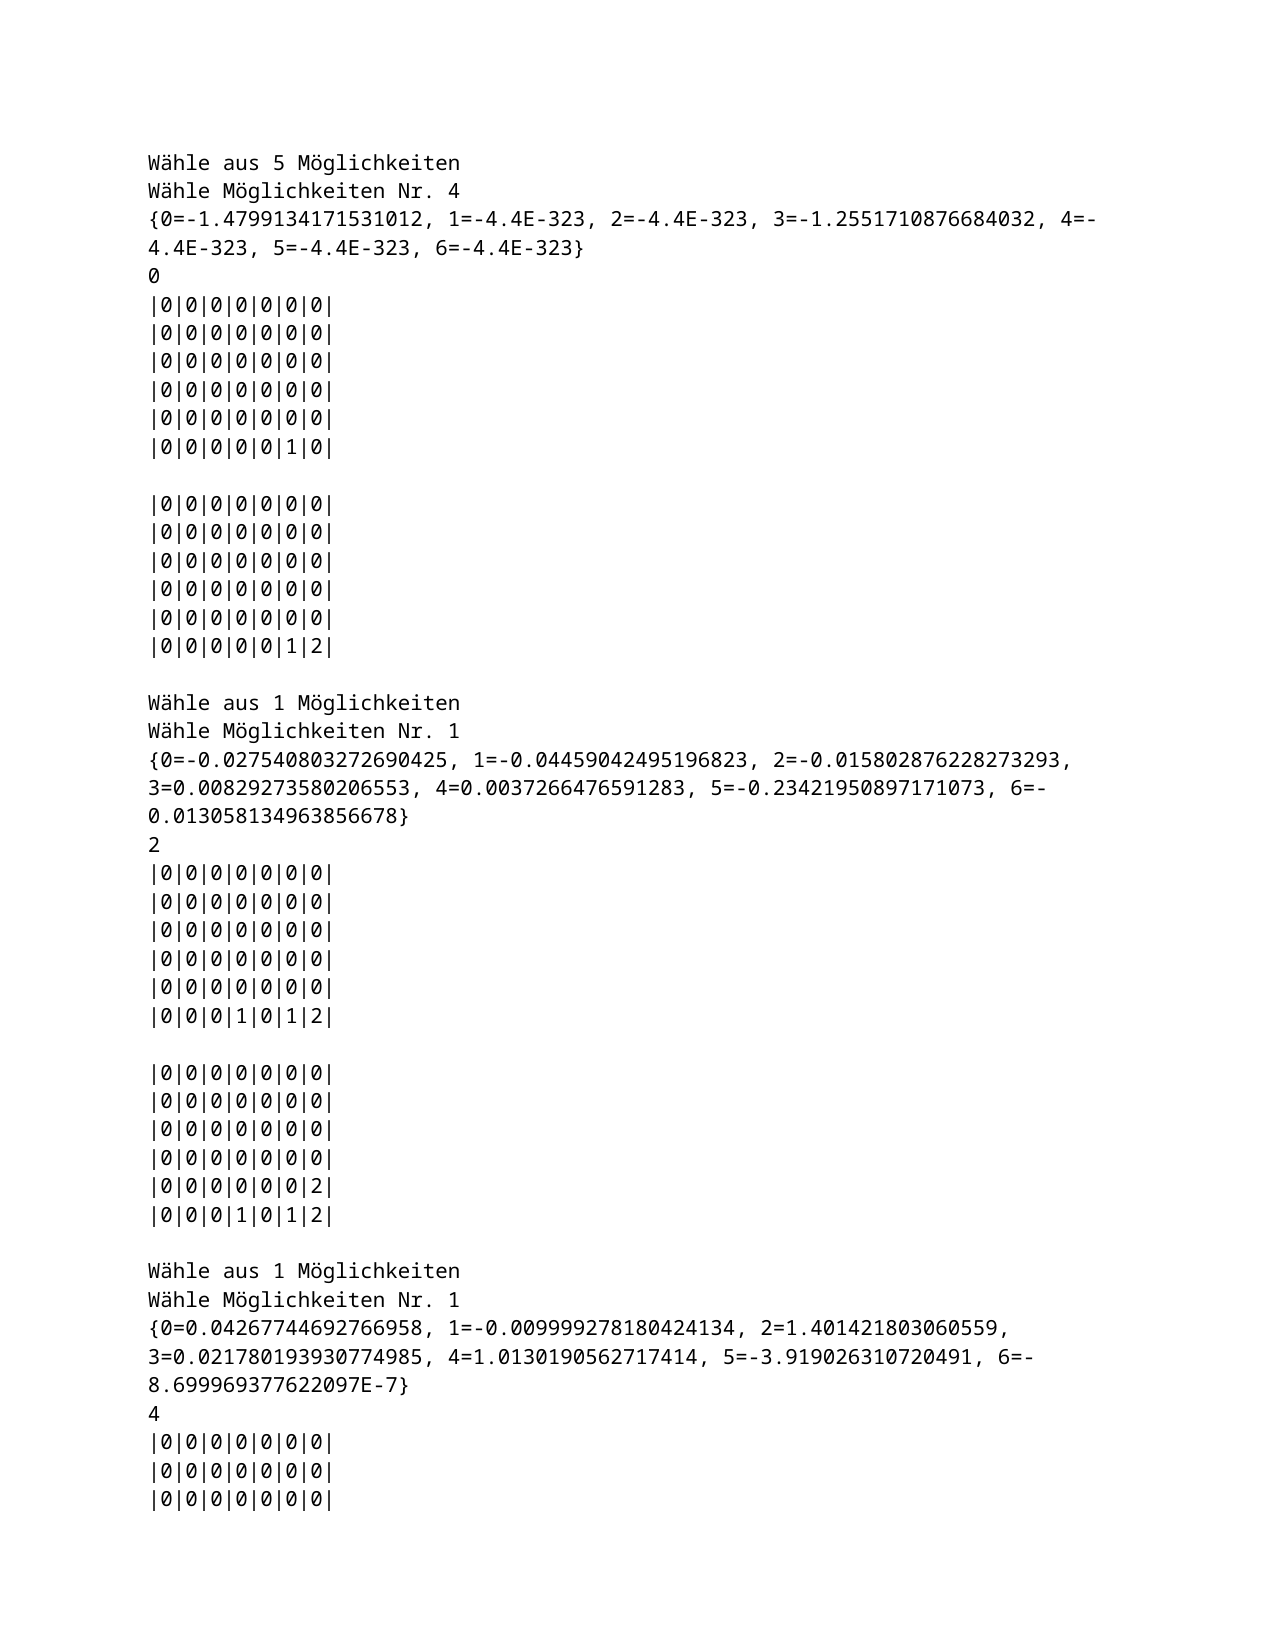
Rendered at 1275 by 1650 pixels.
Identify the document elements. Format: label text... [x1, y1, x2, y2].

text |0|0|0|1|0|1|2| [148, 1001, 1127, 1029]
text |0|0|0|0|0|0|0| [148, 1143, 1127, 1171]
text |0|0|0|0|0|0|0| [148, 318, 1127, 347]
text |0|0|0|0|0|0|0| [148, 972, 1127, 1001]
text |0|0|0|0|0|0|0| [148, 347, 1127, 375]
text {0=0.04267744692766958, 1=-0.009999278180424134, 2=1.401421803060559, 3=0.021780193930774985, 4=1.0130190562717414, 5=-3.919026310720491, 6=-8.699969377622097E-7} [148, 1313, 1127, 1399]
text {0=-1.4799134171531012, 1=-4.4E-323, 2=-4.4E-323, 3=-1.2551710876684032, 4=-4.4E-323, 5=-4.4E-323, 6=-4.4E-323} [148, 204, 1127, 261]
text |0|0|0|0|0|0|0| [148, 375, 1127, 403]
text |0|0|0|0|0|1|0| [148, 432, 1127, 460]
text 2 [148, 830, 1127, 858]
text |0|0|0|0|0|0|0| [148, 944, 1127, 972]
text Wähle aus 1 Möglichkeiten [148, 1257, 1127, 1285]
text |0|0|0|0|0|0|0| [148, 887, 1127, 915]
text |0|0|0|0|0|0|0| [148, 290, 1127, 318]
text |0|0|0|0|0|0|0| [148, 1427, 1127, 1456]
text |0|0|0|0|0|0|0| [148, 1456, 1127, 1484]
text |0|0|0|0|0|0|0| [148, 489, 1127, 517]
text Wähle aus 5 Möglichkeiten [148, 148, 1127, 176]
text |0|0|0|0|0|0|0| [148, 403, 1127, 432]
text |0|0|0|0|0|0|0| [148, 1114, 1127, 1143]
text |0|0|0|0|0|0|0| [148, 574, 1127, 603]
text |0|0|0|0|0|0|0| [148, 1058, 1127, 1086]
text |0|0|0|0|0|0|0| [148, 546, 1127, 574]
text {0=-0.027540803272690425, 1=-0.04459042495196823, 2=-0.015802876228273293, 3=0.00829273580206553, 4=0.0037266476591283, 5=-0.23421950897171073, 6=-0.013058134963856678} [148, 745, 1127, 830]
text 4 [148, 1399, 1127, 1427]
text |0|0|0|0|0|0|0| [148, 1086, 1127, 1114]
text |0|0|0|1|0|1|2| [148, 1200, 1127, 1228]
text |0|0|0|0|0|0|0| [148, 603, 1127, 631]
text Wähle Möglichkeiten Nr. 4 [148, 176, 1127, 204]
text |0|0|0|0|0|1|2| [148, 631, 1127, 659]
text Wähle Möglichkeiten Nr. 1 [148, 1285, 1127, 1313]
text |0|0|0|0|0|0|2| [148, 1171, 1127, 1200]
text 0 [148, 261, 1127, 290]
text |0|0|0|0|0|0|0| [148, 1484, 1127, 1513]
text Wähle aus 1 Möglichkeiten [148, 688, 1127, 716]
text |0|0|0|0|0|0|0| [148, 915, 1127, 944]
text Wähle Möglichkeiten Nr. 1 [148, 716, 1127, 745]
text |0|0|0|0|0|0|0| [148, 858, 1127, 887]
text |0|0|0|0|0|0|0| [148, 517, 1127, 546]
